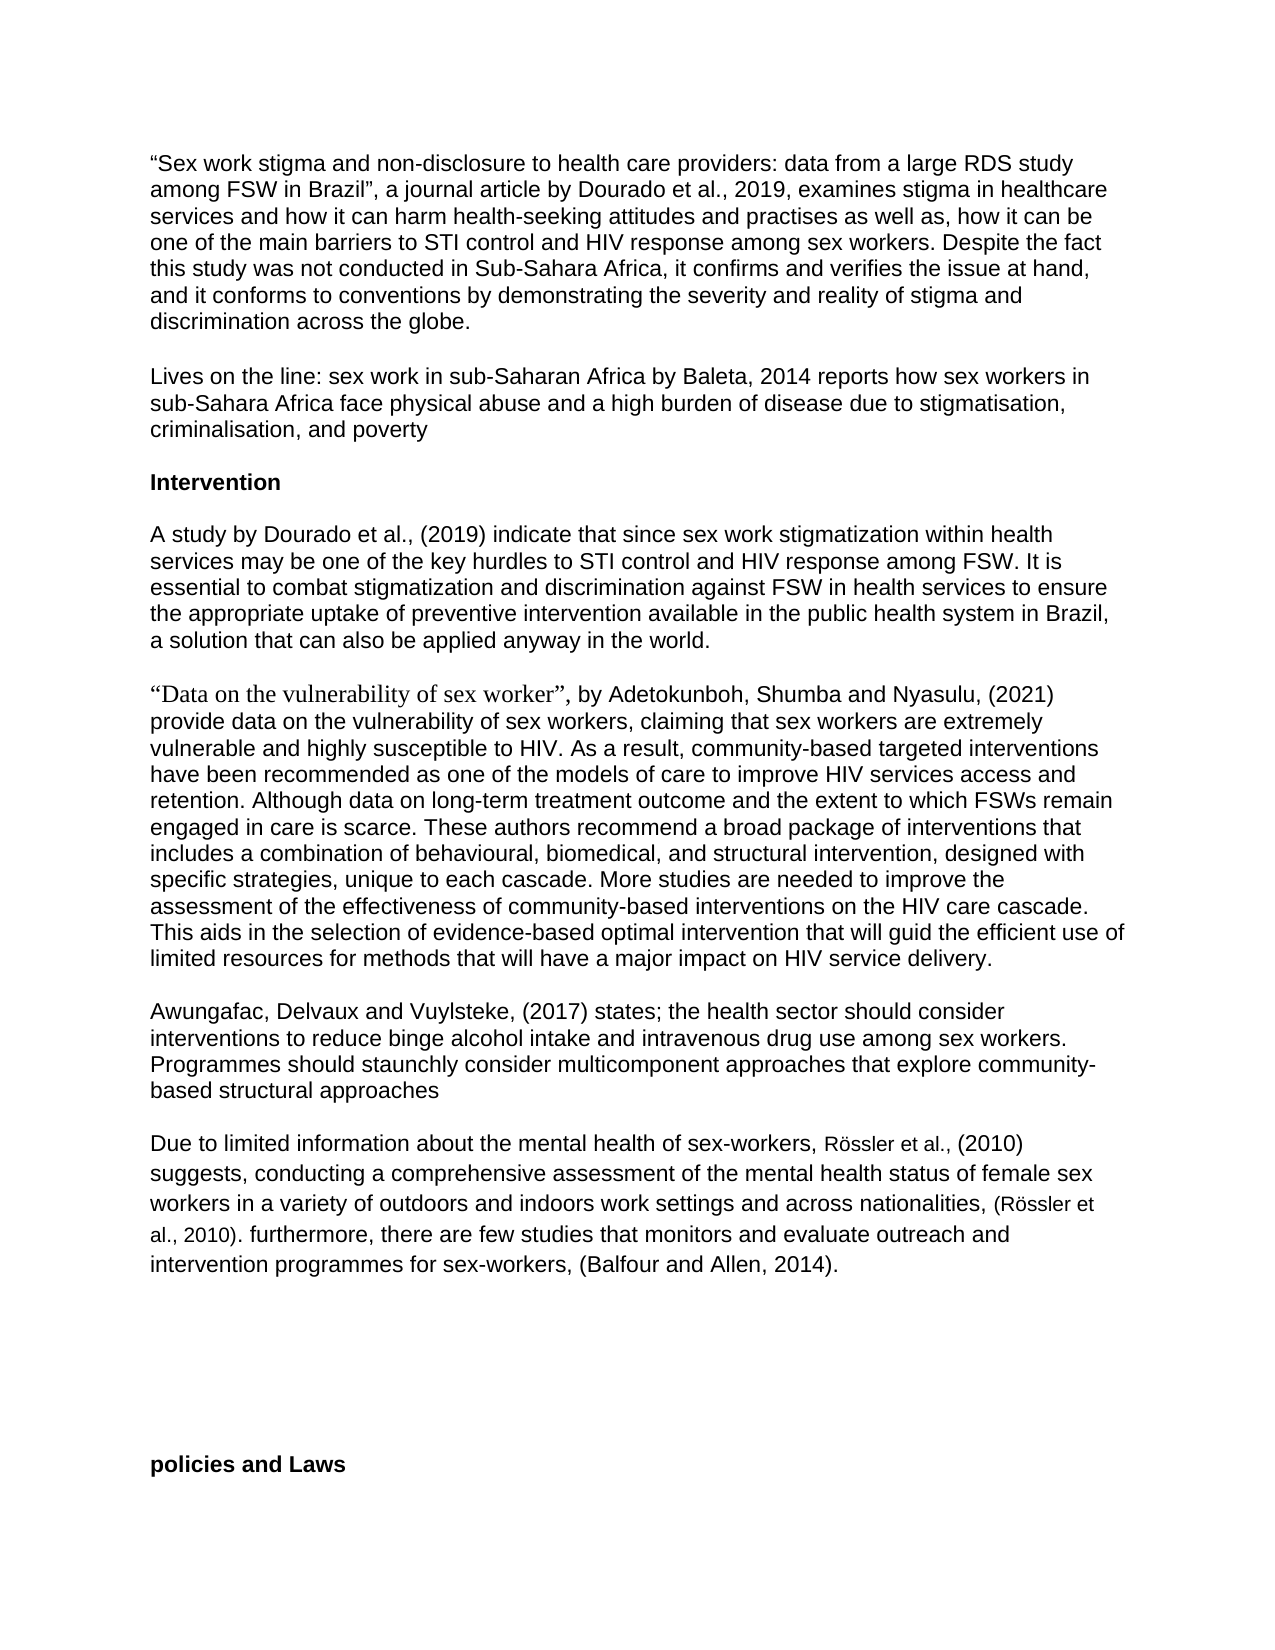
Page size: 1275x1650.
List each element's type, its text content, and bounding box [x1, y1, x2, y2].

text Lives on the line: sex work in sub-Saharan Africa by Baleta, 2014 reports how sex workers in sub-Sahara Africa face physical abuse and a high burden of disease due to stigmatisation, criminalisation, and poverty [150, 334, 1125, 442]
text “Sex work stigma and non-disclosure to health care providers: data from a large RDS study among FSW in Brazil”, a journal article by Dourado et al., 2019, examines stigma in healthcare services and how it can harm health-seeking attitudes and practises as well as, how it can be one of the main barriers to STI control and HIV response among sex workers. Despite the fact this study was not conducted in Sub-Sahara Africa, it confirms and verifies the issue at hand, and it conforms to conventions by demonstrating the severity and reality of stigma and discrimination across the globe. [150, 150, 1125, 334]
text Due to limited information about the mental health of sex-workers, Rössler et al., (2010) suggests, conducting a comprehensive assessment of the mental health status of female sex workers in a variety of outdoors and indoors work settings and across nationalities, (Rössler et al., 2010). furthermore, there are few studies that monitors and evaluate outreach and intervention programmes for sex-workers, (Balfour and Allen, 2014). [150, 1130, 1125, 1277]
text policies and Laws [150, 1451, 1125, 1477]
text “Data on the vulnerability of sex worker”, by Adetokunboh, Shumba and Nyasulu, (2021) provide data on the vulnerability of sex workers, claiming that sex workers are extremely vulnerable and highly susceptible to HIV. As a result, community-based targeted interventions have been recommended as one of the models of care to improve HIV services access and retention. Although data on long-term treatment outcome and the extent to which FSWs remain engaged in care is scarce. These authors recommend a broad package of interventions that includes a combination of behavioural, biomedical, and structural intervention, designed with specific strategies, unique to each cascade. More studies are needed to improve the assessment of the effectiveness of community-based interventions on the HIV care cascade. This aids in the selection of evidence-based optimal intervention that will guid the efficient use of limited resources for methods that will have a major impact on HIV service delivery. [150, 679, 1125, 972]
text Intervention [150, 469, 1125, 495]
text Awungafac, Delvaux and Vuylsteke, (2017) states; the health sector should consider interventions to reduce binge alcohol intake and intravenous drug use among sex workers. Programmes should staunchly consider multicomponent approaches that explore community-based structural approaches [150, 998, 1125, 1103]
text A study by Dourado et al., (2019) indicate that since sex work stigmatization within health services may be one of the key hurdles to STI control and HIV response among FSW. It is essential to combat stigmatization and discrimination against FSW in health services to ensure the appropriate uptake of preventive intervention available in the public health system in Brazil, a solution that can also be applied anyway in the world. [150, 521, 1125, 653]
